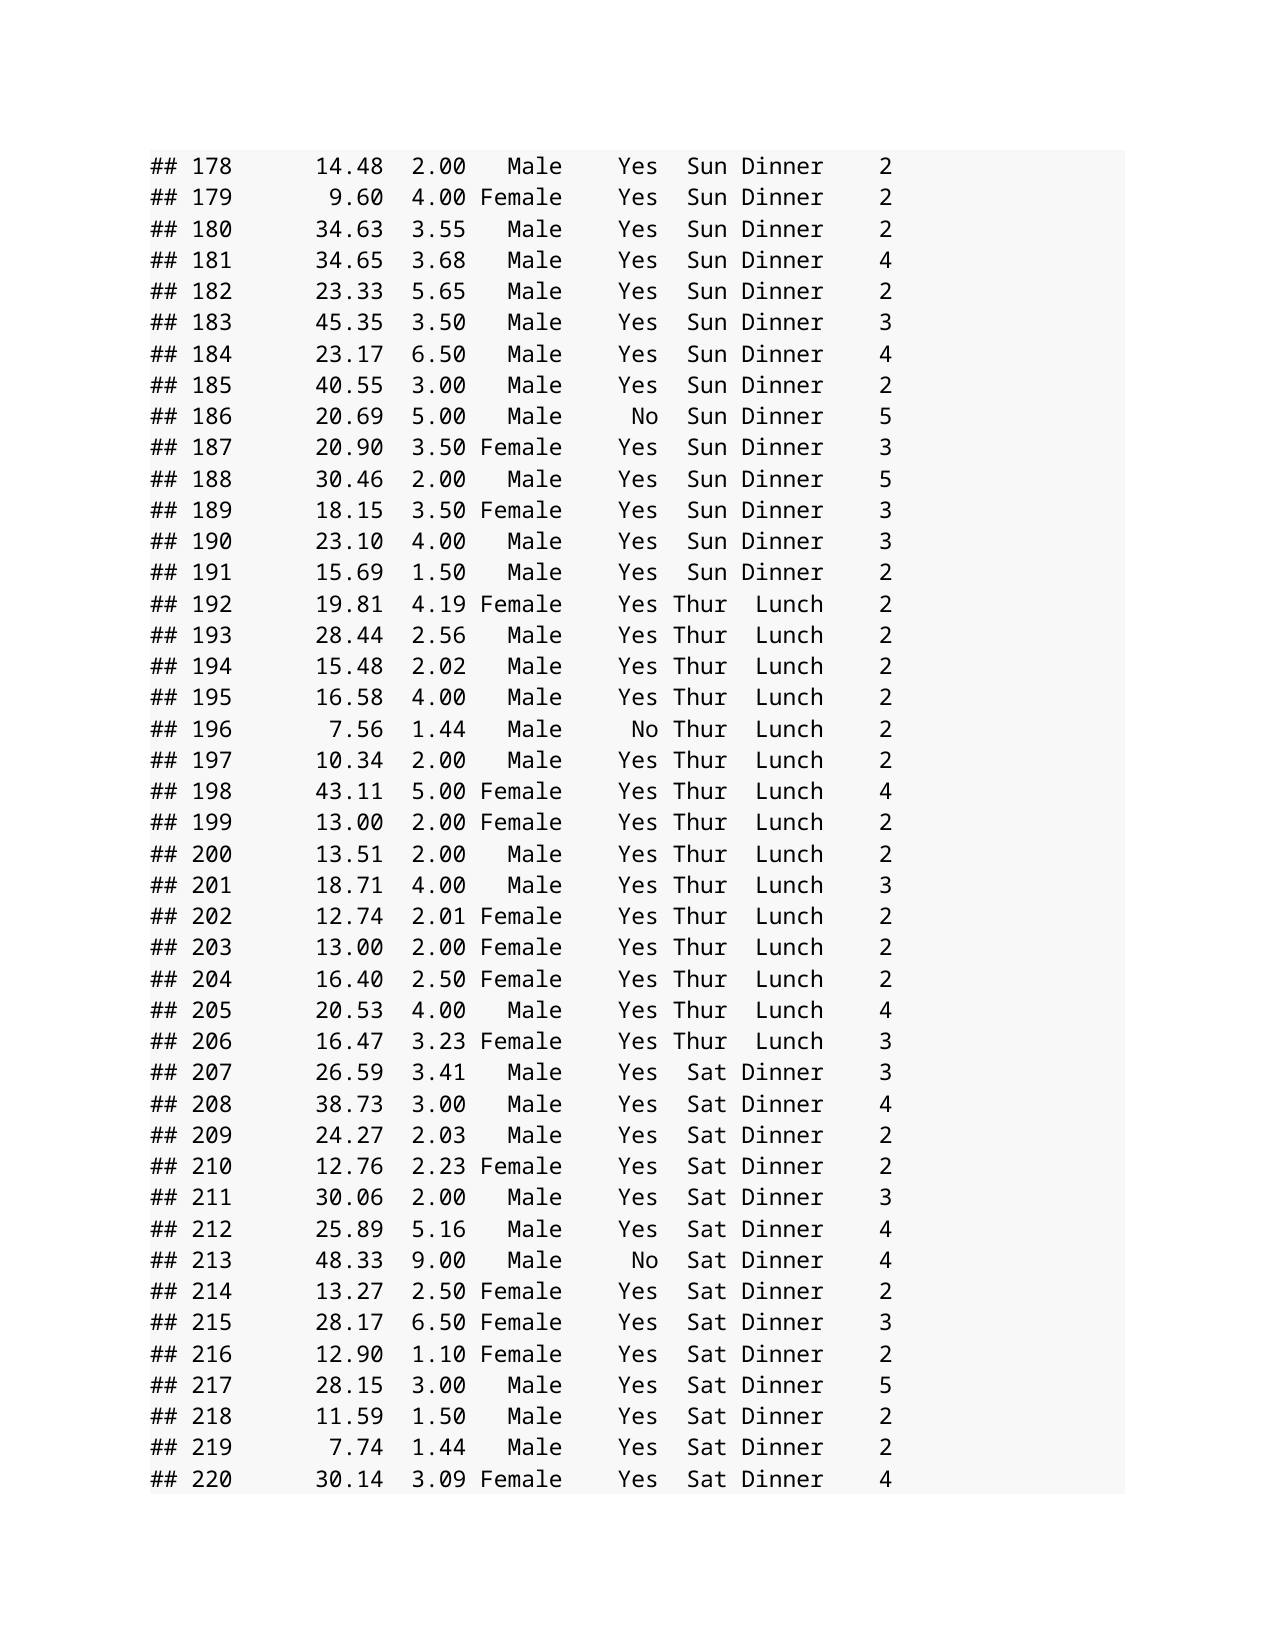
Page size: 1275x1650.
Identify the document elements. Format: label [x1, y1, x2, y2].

text [150, 150, 1125, 1494]
